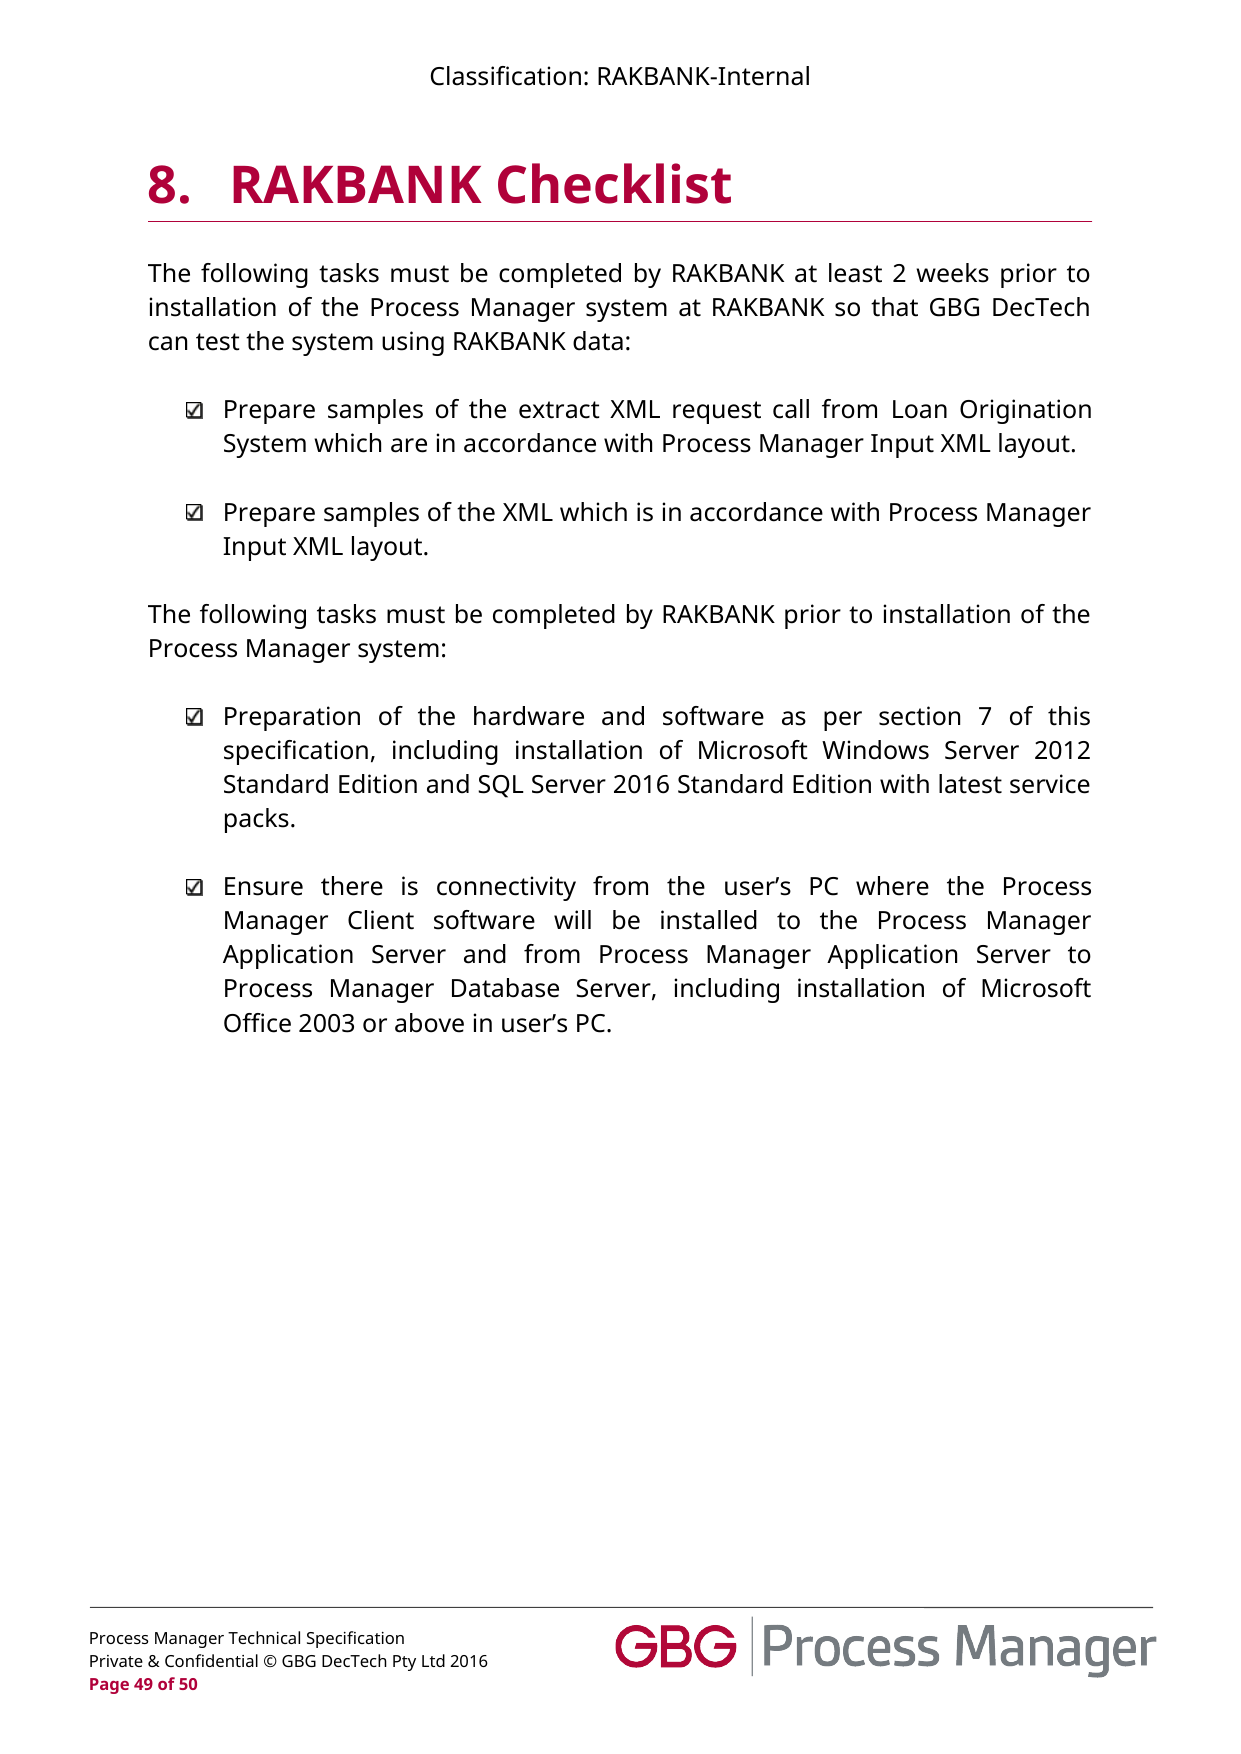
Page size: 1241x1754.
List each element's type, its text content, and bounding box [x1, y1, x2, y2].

picture [186, 879, 203, 896]
list Prepare samples of the extract XML request call from Loan Origination System which are in accordance with Process Manager Input XML layout. [185, 392, 1092, 460]
subtitle RAKBANK Checklist [148, 148, 1092, 221]
list Prepare samples of the XML which is in accordance with Process Manager Input XML layout. [185, 494, 1092, 562]
list Preparation of the hardware and software as per section 7 of this specification, including installation of Microsoft Windows Server 2012 Standard Edition and SQL Server 2016 Standard Edition with latest service packs. [185, 699, 1092, 835]
text The following tasks must be completed by RAKBANK prior to installation of the Process Manager system: [148, 596, 1092, 664]
list Ensure there is connectivity from the user’s PC where the Process Manager Client software will be installed to the Process Manager Application Server and from Process Manager Application Server to Process Manager Database Server, including installation of Microsoft Office 2003 or above in user’s PC. [185, 869, 1092, 1039]
picture [186, 708, 203, 726]
text The following tasks must be completed by RAKBANK at least 2 weeks prior to installation of the Process Manager system at RAKBANK so that GBG DecTech can test the system using RAKBANK data: [148, 256, 1092, 358]
picture [186, 504, 203, 521]
picture [615, 1614, 1157, 1678]
picture [186, 402, 203, 419]
